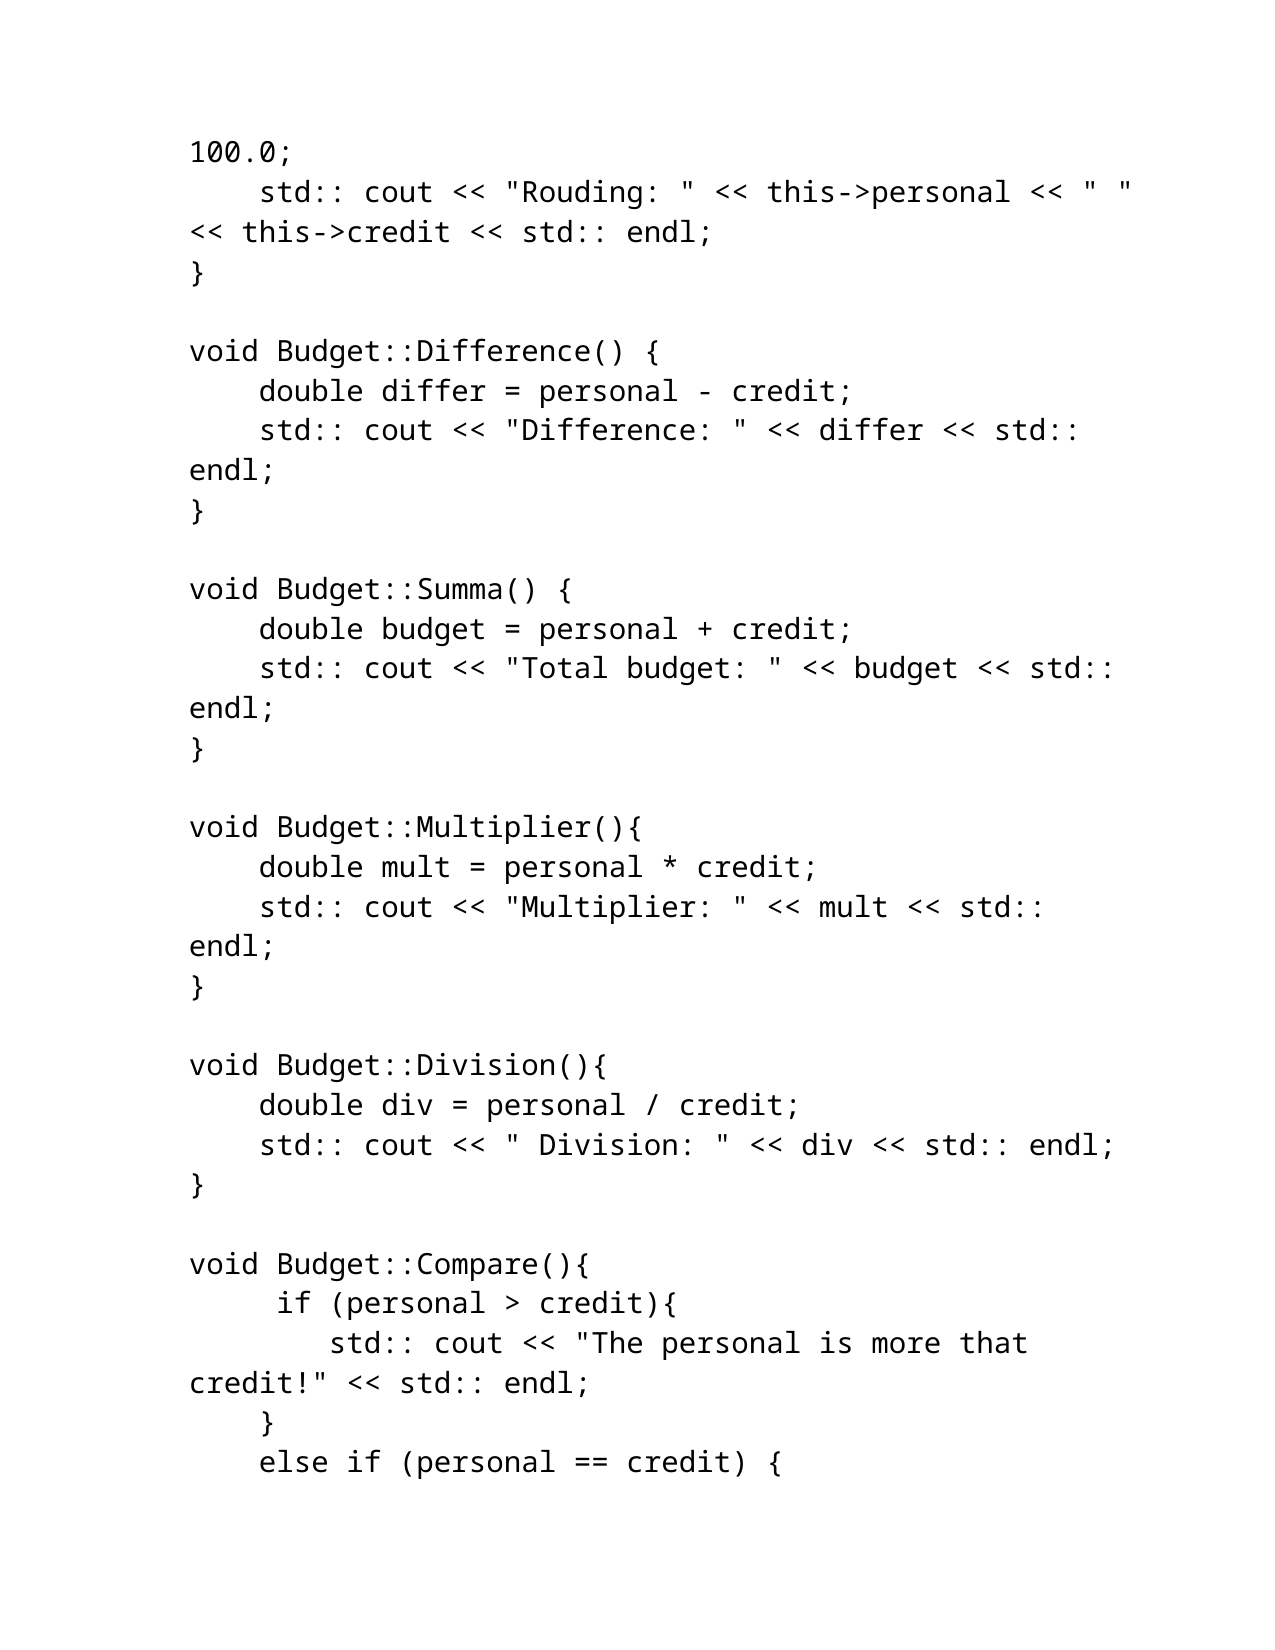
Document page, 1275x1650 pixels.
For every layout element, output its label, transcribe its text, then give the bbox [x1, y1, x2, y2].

text std:: cout << "Total budget: " << budget << std:: endl; [189, 648, 1143, 727]
text } [189, 1402, 1143, 1441]
text if (personal > credit){ [189, 1283, 1143, 1322]
text void Budget::Compare(){ [189, 1243, 1143, 1283]
text std:: cout << "Multiplier: " << mult << std:: endl; [189, 886, 1143, 965]
text double budget = personal + credit; [189, 608, 1143, 648]
text } [189, 489, 1143, 529]
text double div = personal / credit; [189, 1084, 1143, 1124]
text this->credit = round (this->credit * 100.0) / 100.0; [189, 132, 1143, 171]
text double mult = personal * credit; [189, 846, 1143, 886]
text std:: cout << "Difference: " << differ << std:: endl; [189, 409, 1143, 489]
text std:: cout << " Division: " << div << std:: endl; [189, 1124, 1143, 1164]
text void Budget::Difference() { [189, 330, 1143, 370]
text void Budget::Summa() { [189, 568, 1143, 608]
text void Budget::Multiplier(){ [189, 806, 1143, 846]
text std:: cout << "Rouding: " << this->personal << " " << this->credit << std:: endl; [189, 171, 1143, 251]
text } [189, 251, 1143, 291]
text } [189, 965, 1143, 1005]
text } [189, 727, 1143, 767]
text else if (personal == credit) { [189, 1441, 1143, 1481]
text void Budget::Division(){ [189, 1044, 1143, 1084]
text } [189, 1164, 1143, 1203]
text double differ = personal - credit; [189, 370, 1143, 409]
text std:: cout << "The personal is more that credit!" << std:: endl; [189, 1322, 1143, 1402]
